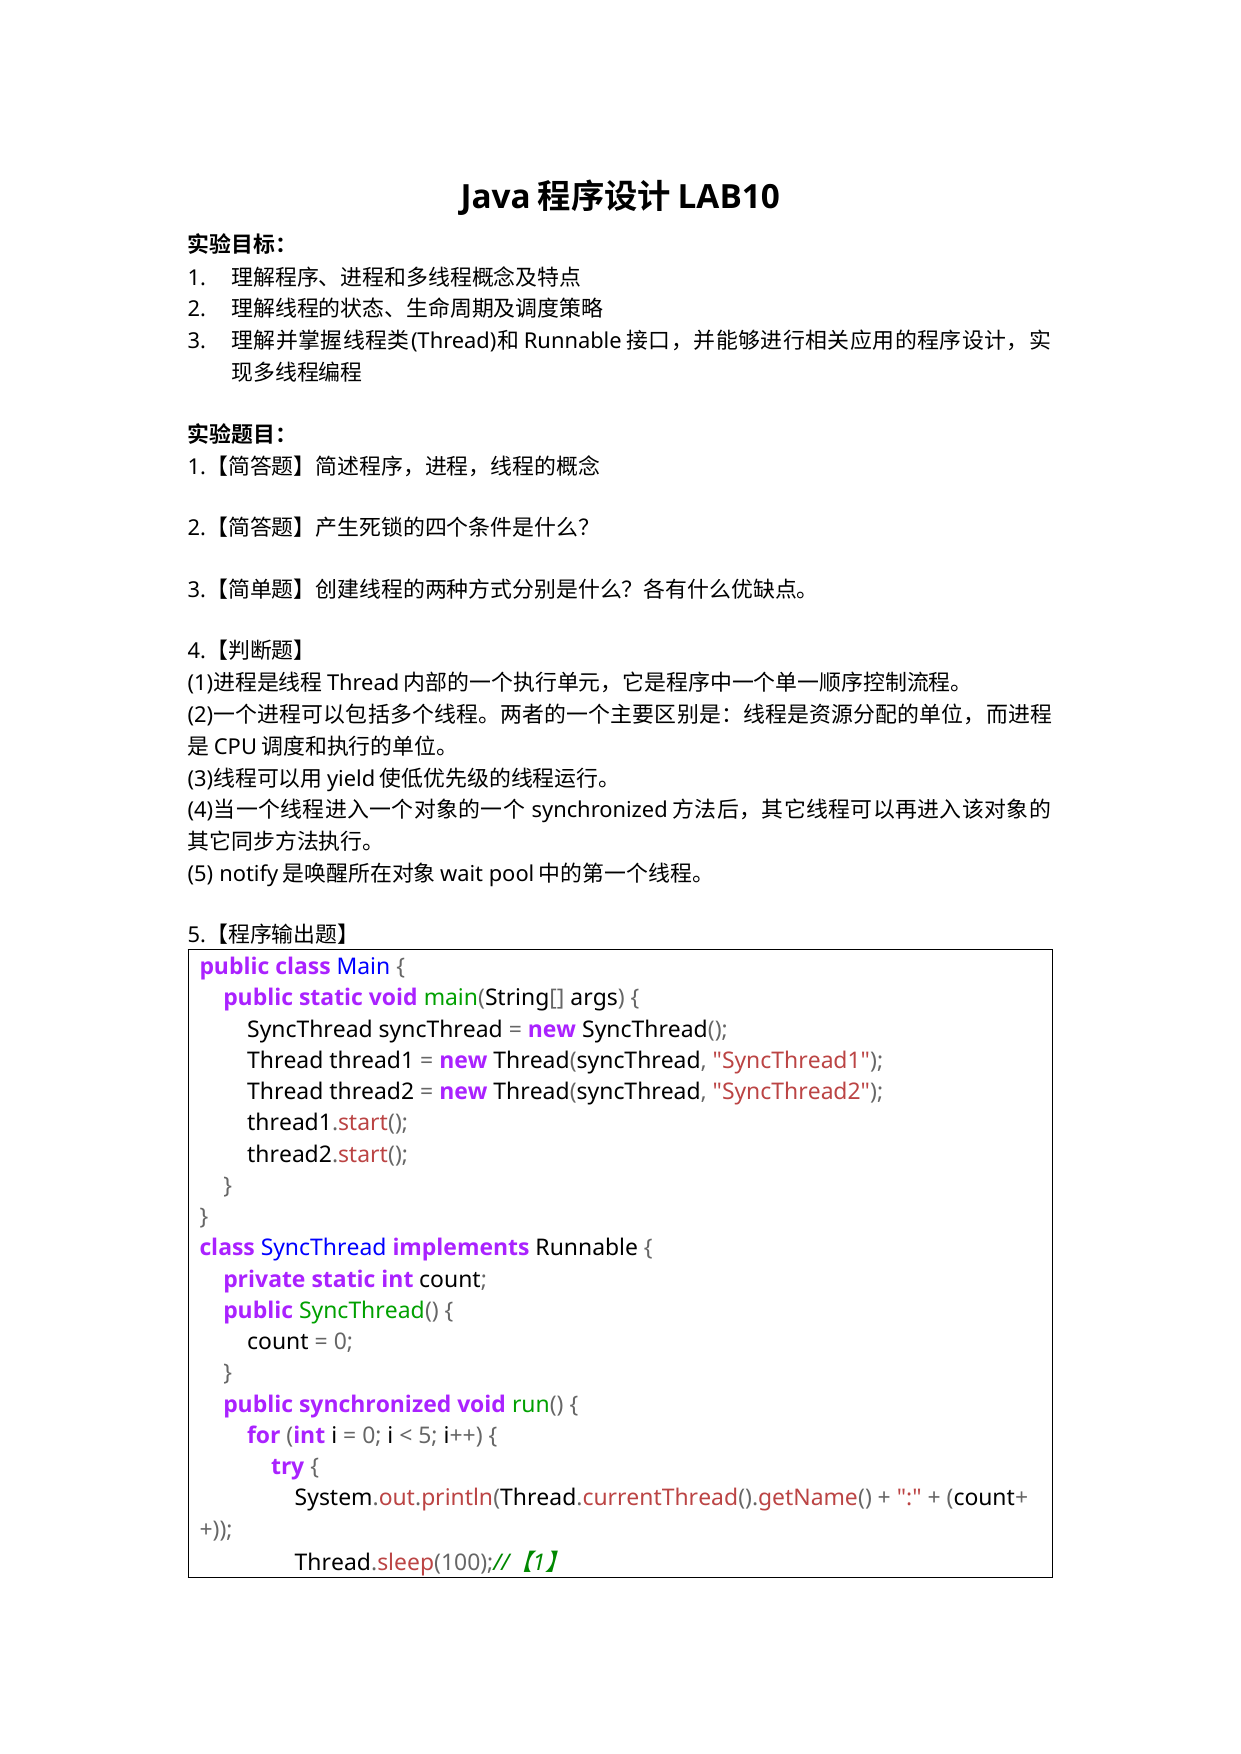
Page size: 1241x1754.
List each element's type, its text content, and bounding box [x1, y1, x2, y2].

text Java程序设计LAB10 [187, 162, 1053, 227]
text (5) notify是唤醒所在对象wait pool中的第一个线程。 [187, 856, 1053, 887]
text (3)线程可以用yield使低优先级的线程运行。 [187, 761, 1053, 792]
text 实验题目： [187, 416, 1053, 449]
text 实验目标： [187, 227, 1053, 259]
text 4.【判断题】 [187, 633, 1053, 665]
text (1)进程是线程Thread内部的一个执行单元，它是程序中一个单一顺序控制流程。 [187, 665, 1053, 697]
list 理解程序、进程和多线程概念及特点 [187, 259, 1053, 291]
text 5.【程序输出题】 [187, 917, 1053, 949]
text 3.【简单题】创建线程的两种方式分别是什么？各有什么优缺点。 [187, 572, 1053, 604]
list 理解并掌握线程类(Thread)和Runnable接口，并能够进行相关应用的程序设计，实现多线程编程 [187, 323, 1053, 386]
list 理解线程的状态、生命周期及调度策略 [187, 291, 1053, 323]
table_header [189, 950, 1052, 1577]
text 1.【简答题】简述程序，进程，线程的概念 [187, 449, 1053, 481]
text 2.【简答题】产生死锁的四个条件是什么？ [187, 510, 1053, 542]
text (4)当一个线程进入一个对象的一个synchronized方法后，其它线程可以再进入该对象的其它同步方法执行。 [187, 792, 1053, 856]
text (2)一个进程可以包括多个线程。两者的一个主要区别是：线程是资源分配的单位，而进程是CPU调度和执行的单位。 [187, 697, 1053, 761]
